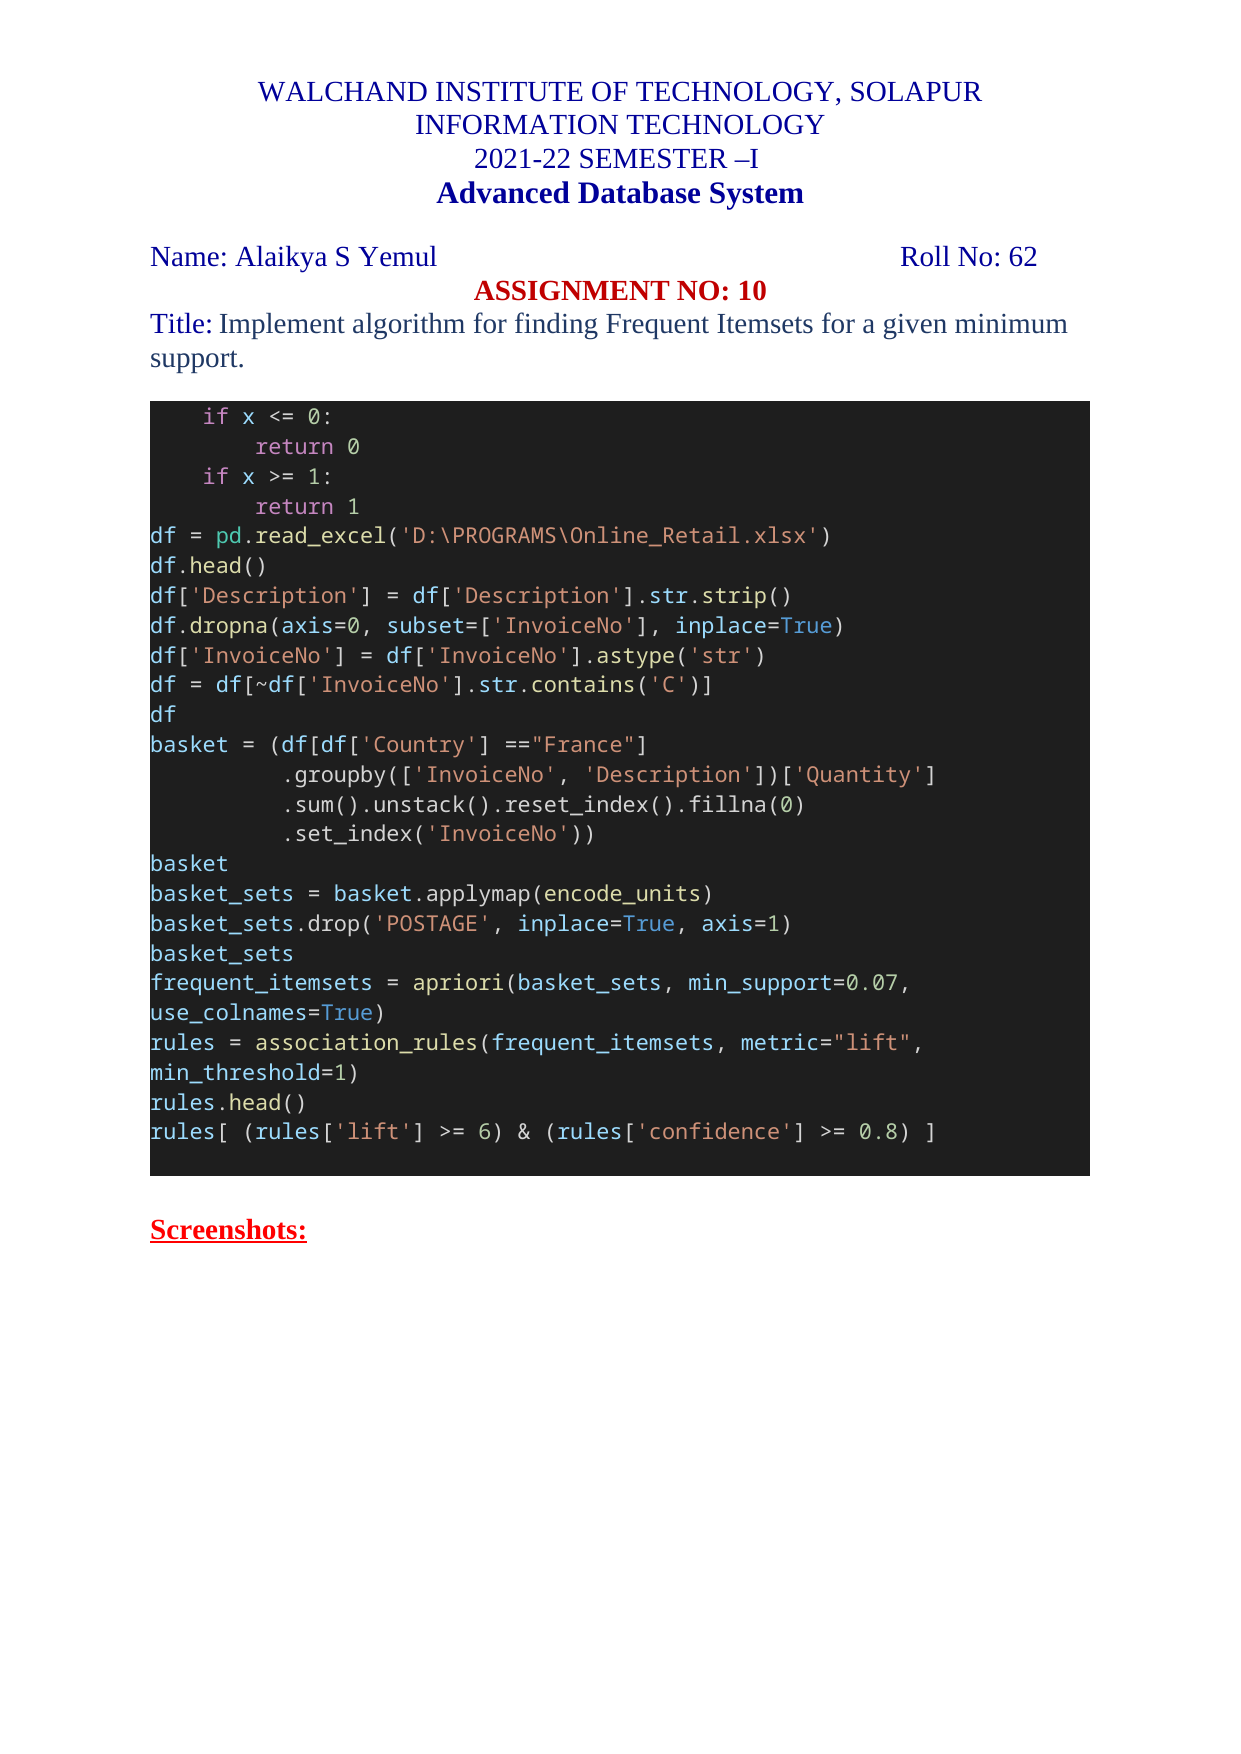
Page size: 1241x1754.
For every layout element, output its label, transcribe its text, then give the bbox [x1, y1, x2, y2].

text basket_sets.drop('POSTAGE', inplace=True, axis=1) [150, 908, 1090, 937]
text basket [150, 848, 1090, 878]
text .groupby(['InvoiceNo', 'Description'])['Quantity'] [150, 759, 1090, 788]
text rules[ (rules['lift'] >= 6) & (rules['confidence'] >= 0.8) ] [150, 1116, 1090, 1146]
text frequent_itemsets = apriori(basket_sets, min_support=0.07, use_colnames=True) [150, 967, 1090, 1027]
text if x <= 0: [150, 401, 1090, 431]
text .sum().unstack().reset_index().fillna(0) [150, 788, 1090, 818]
text df = df[~df['InvoiceNo'].str.contains('C')] [150, 669, 1090, 699]
text df['InvoiceNo'] = df['InvoiceNo'].astype('str') [150, 639, 1090, 669]
text df.head() [150, 550, 1090, 580]
text basket = (df[df['Country'] =="France"] [150, 729, 1090, 759]
text df = pd.read_excel('D:\PROGRAMS\Online_Retail.xlsx') [150, 520, 1090, 550]
text if x >= 1: [150, 461, 1090, 491]
text basket_sets [150, 937, 1090, 967]
text Screenshots: [150, 1212, 1090, 1246]
text rules.head() [150, 1086, 1090, 1116]
text df.dropna(axis=0, subset=['InvoiceNo'], inplace=True) [150, 610, 1090, 639]
text basket_sets = basket.applymap(encode_units) [150, 878, 1090, 908]
text .set_index('InvoiceNo')) [150, 818, 1090, 848]
text df['Description'] = df['Description'].str.strip() [150, 580, 1090, 610]
text rules = association_rules(frequent_itemsets, metric="lift", min_threshold=1) [150, 1027, 1090, 1086]
text return 0 [150, 431, 1090, 461]
text df [150, 699, 1090, 729]
text return 1 [150, 491, 1090, 520]
